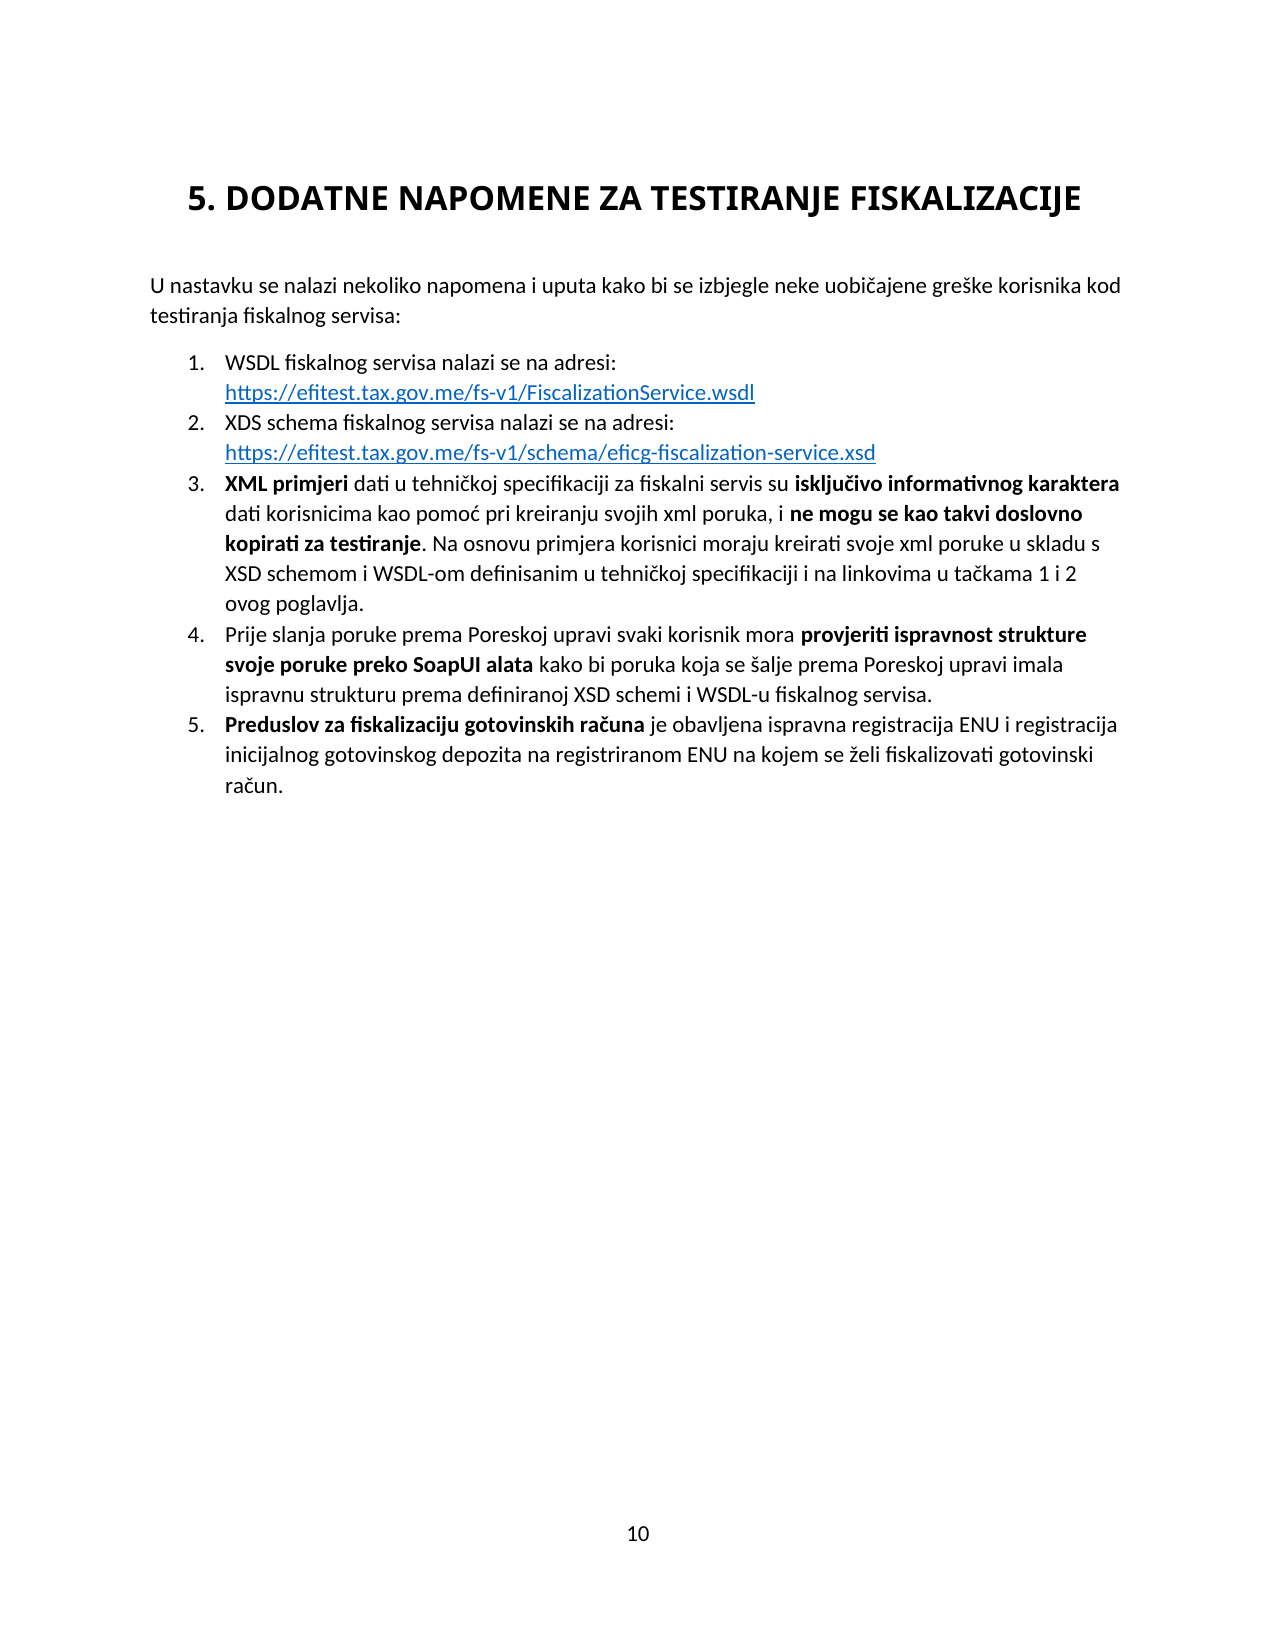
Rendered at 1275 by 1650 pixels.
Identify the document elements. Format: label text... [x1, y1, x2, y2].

list https://efitest.tax.gov.me/fs-v1/schema/eficg-fiscalization-service.xsd [225, 438, 1125, 467]
list XML primjeri dati u tehničkoj specifikaciji za fiskalni servis su isključivo informativnog karaktera dati korisnicima kao pomoć pri kreiranju svojih xml poruka, i ne mogu se kao takvi doslovno kopirati za testiranje. Na osnovu primjera korisnici moraju kreirati svoje xml poruke u skladu s XSD schemom i WSDL-om definisanim u tehničkoj specifikaciji i na linkovima u tačkama 1 i 2 ovog poglavlja. [187, 469, 1125, 618]
text U nastavku se nalazi nekoliko napomena i uputa kako bi se izbjegle neke uobičajene greške korisnika kod testiranja fiskalnog servisa: [150, 271, 1125, 329]
subtitle DODATNE NAPOMENE ZA TESTIRANJE FISKALIZACIJE [187, 175, 1125, 220]
list WSDL fiskalnog servisa nalazi se na adresi: [187, 348, 1125, 376]
list Preduslov za fiskalizaciju gotovinskih računa je obavljena ispravna registracija ENU i registracija inicijalnog gotovinskog depozita na registriranom ENU na kojem se želi fiskalizovati gotovinski račun. [187, 710, 1125, 799]
list Prije slanja poruke prema Poreskoj upravi svaki korisnik mora provjeriti ispravnost strukture svoje poruke preko SoapUI alata kako bi poruka koja se šalje prema Poreskoj upravi imala ispravnu strukturu prema definiranoj XSD schemi i WSDL-u fiskalnog servisa. [187, 620, 1125, 708]
list https://efitest.tax.gov.me/fs-v1/FiscalizationService.wsdl [225, 378, 1125, 406]
list XDS schema fiskalnog servisa nalazi se na adresi: [187, 408, 1125, 436]
